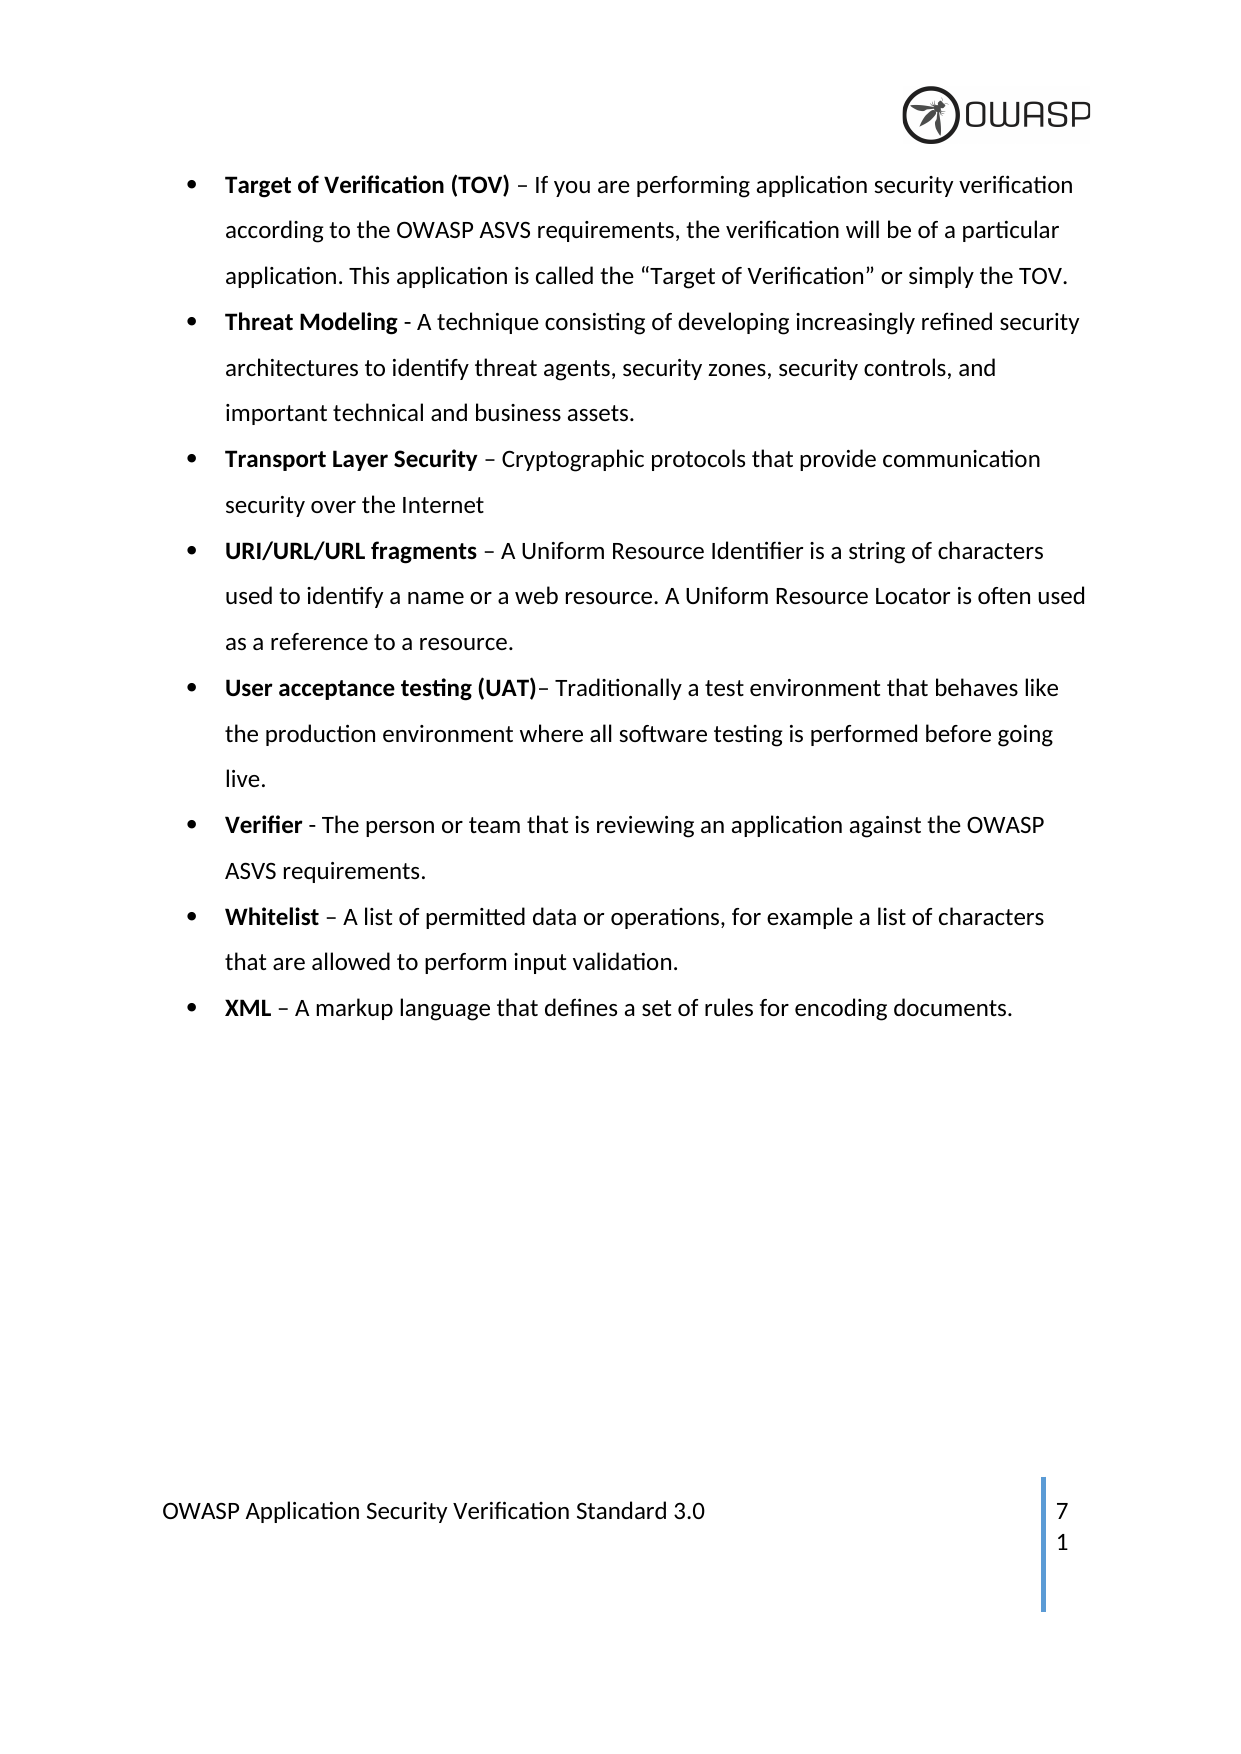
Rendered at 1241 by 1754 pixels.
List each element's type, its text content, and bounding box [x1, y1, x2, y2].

list Threat Modeling - A technique consisting of developing increasingly refined security architectures to identify threat agents, security zones, security controls, and important technical and business assets. [187, 306, 1090, 428]
list XML – A markup language that defines a set of rules for encoding documents. [187, 992, 1090, 1023]
list Whitelist – A list of permitted data or operations, for example a list of characters that are allowed to perform input validation. [187, 901, 1090, 977]
list User acceptance testing (UAT)– Traditionally a test environment that behaves like the production environment where all software testing is performed before going live. [187, 672, 1090, 794]
list Verifier - The person or team that is reviewing an application against the OWASP ASVS requirements. [187, 809, 1090, 885]
list Transport Layer Security – Cryptographic protocols that provide communication security over the Internet [187, 443, 1090, 519]
list URI/URL/URL fragments – A Uniform Resource Identifier is a string of characters used to identify a name or a web resource. A Uniform Resource Locator is often used as a reference to a resource. [187, 535, 1090, 657]
picture [902, 86, 1091, 144]
list Target of Verification (TOV) – If you are performing application security verification according to the OWASP ASVS requirements, the verification will be of a particular application. This application is called the “Target of Verification” or simply the TOV. [187, 169, 1090, 291]
